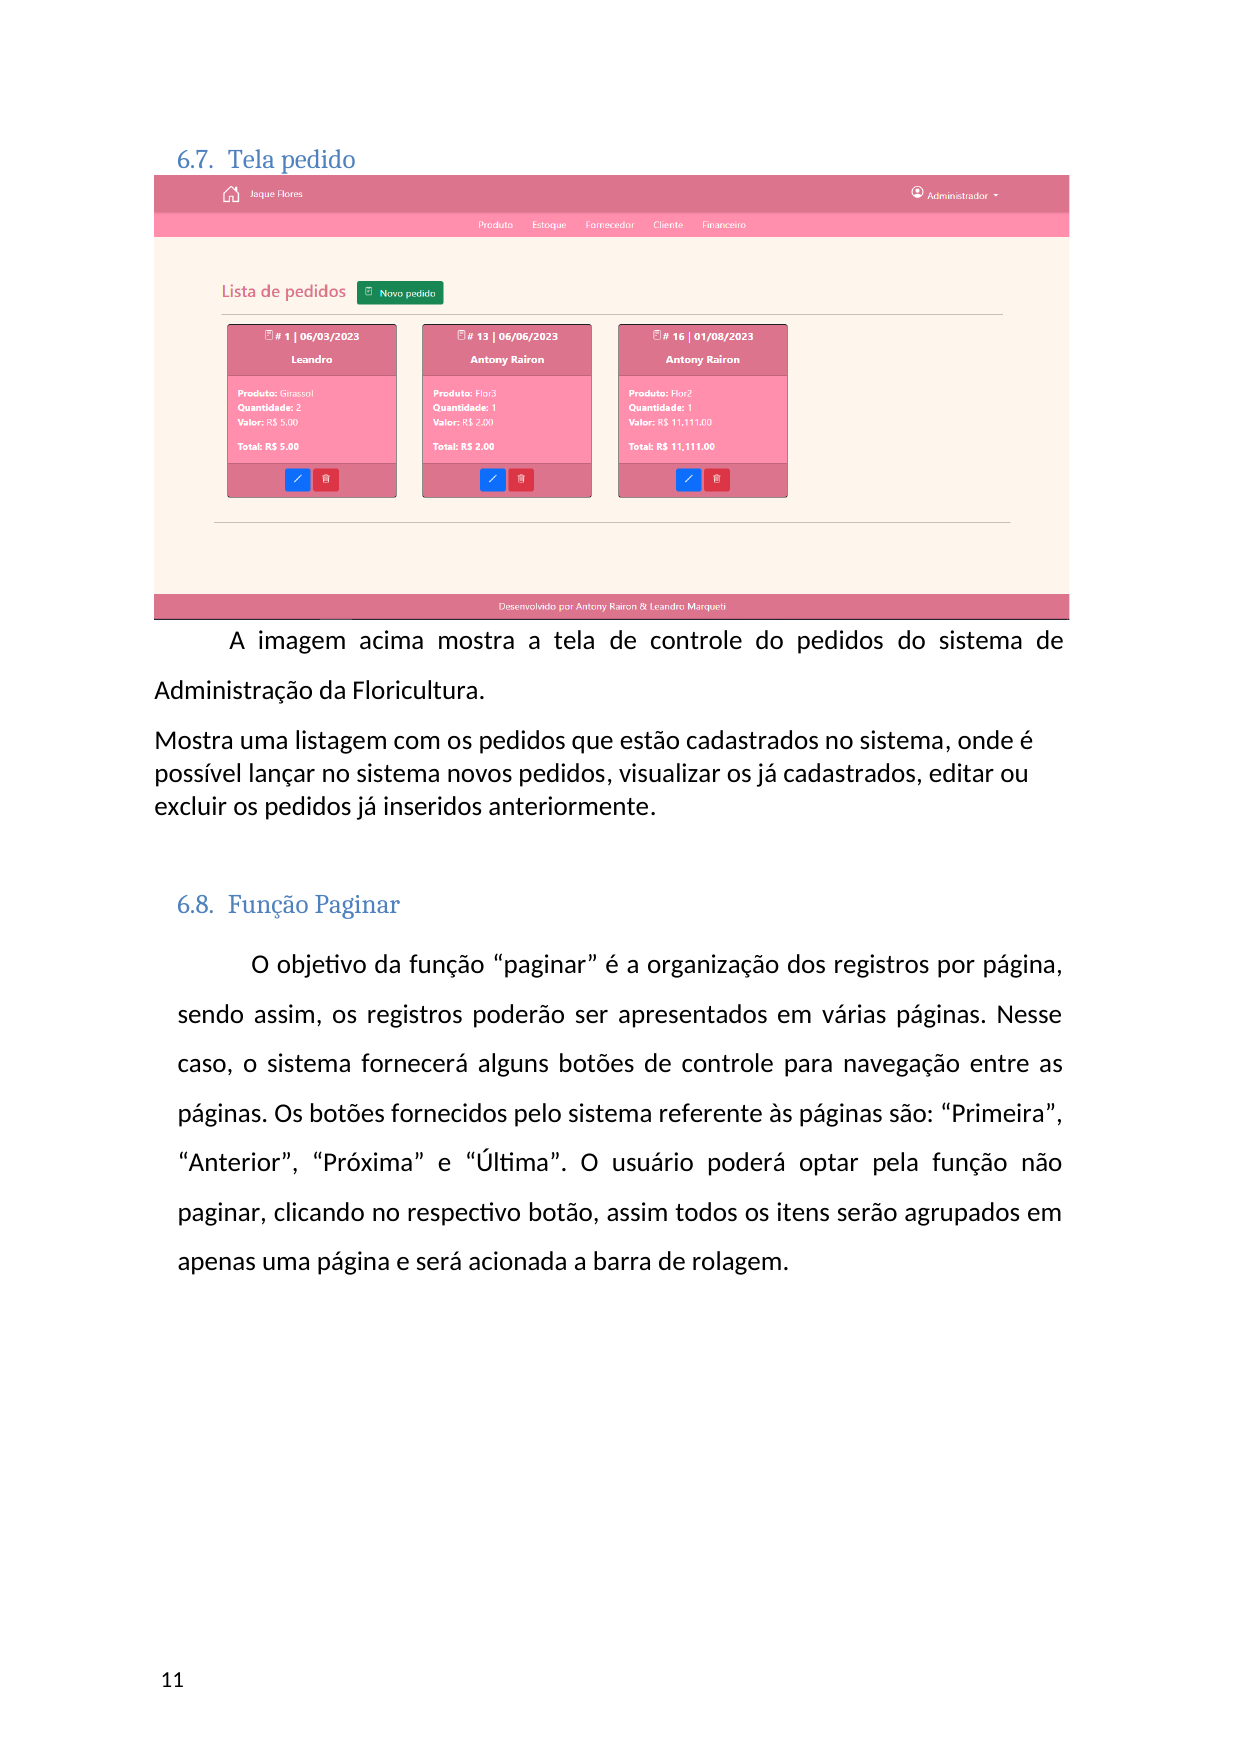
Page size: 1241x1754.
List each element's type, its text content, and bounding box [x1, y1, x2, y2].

picture [154, 175, 1070, 620]
list Tela pedido [177, 144, 1080, 175]
text Mostra uma listagem com os pedidos que estão cadastrados no sistema, onde é possível lançar no sistema novos pedidos, visualizar os já cadastrados, editar ou excluir os pedidos já inseridos anteriormente. [154, 723, 1080, 822]
list Função Paginar [177, 889, 1080, 920]
text O objetivo da função “paginar” é a organização dos registros por página, sendo assim, os registros poderão ser apresentados em várias páginas. Nesse caso, o sistema fornecerá alguns botões de controle para navegação entre as páginas. Os botões fornecidos pelo sistema referente às páginas são: “Primeira”, “Anterior”, “Próxima” e “Última”. O usuário poderá optar pela função não paginar, clicando no respectivo botão, assim todos os itens serão agrupados em apenas uma página e será acionada a barra de rolagem. [177, 947, 1064, 1277]
text A imagem acima mostra a tela de controle do pedidos do sistema de Administração da Floricultura. [154, 623, 1064, 706]
